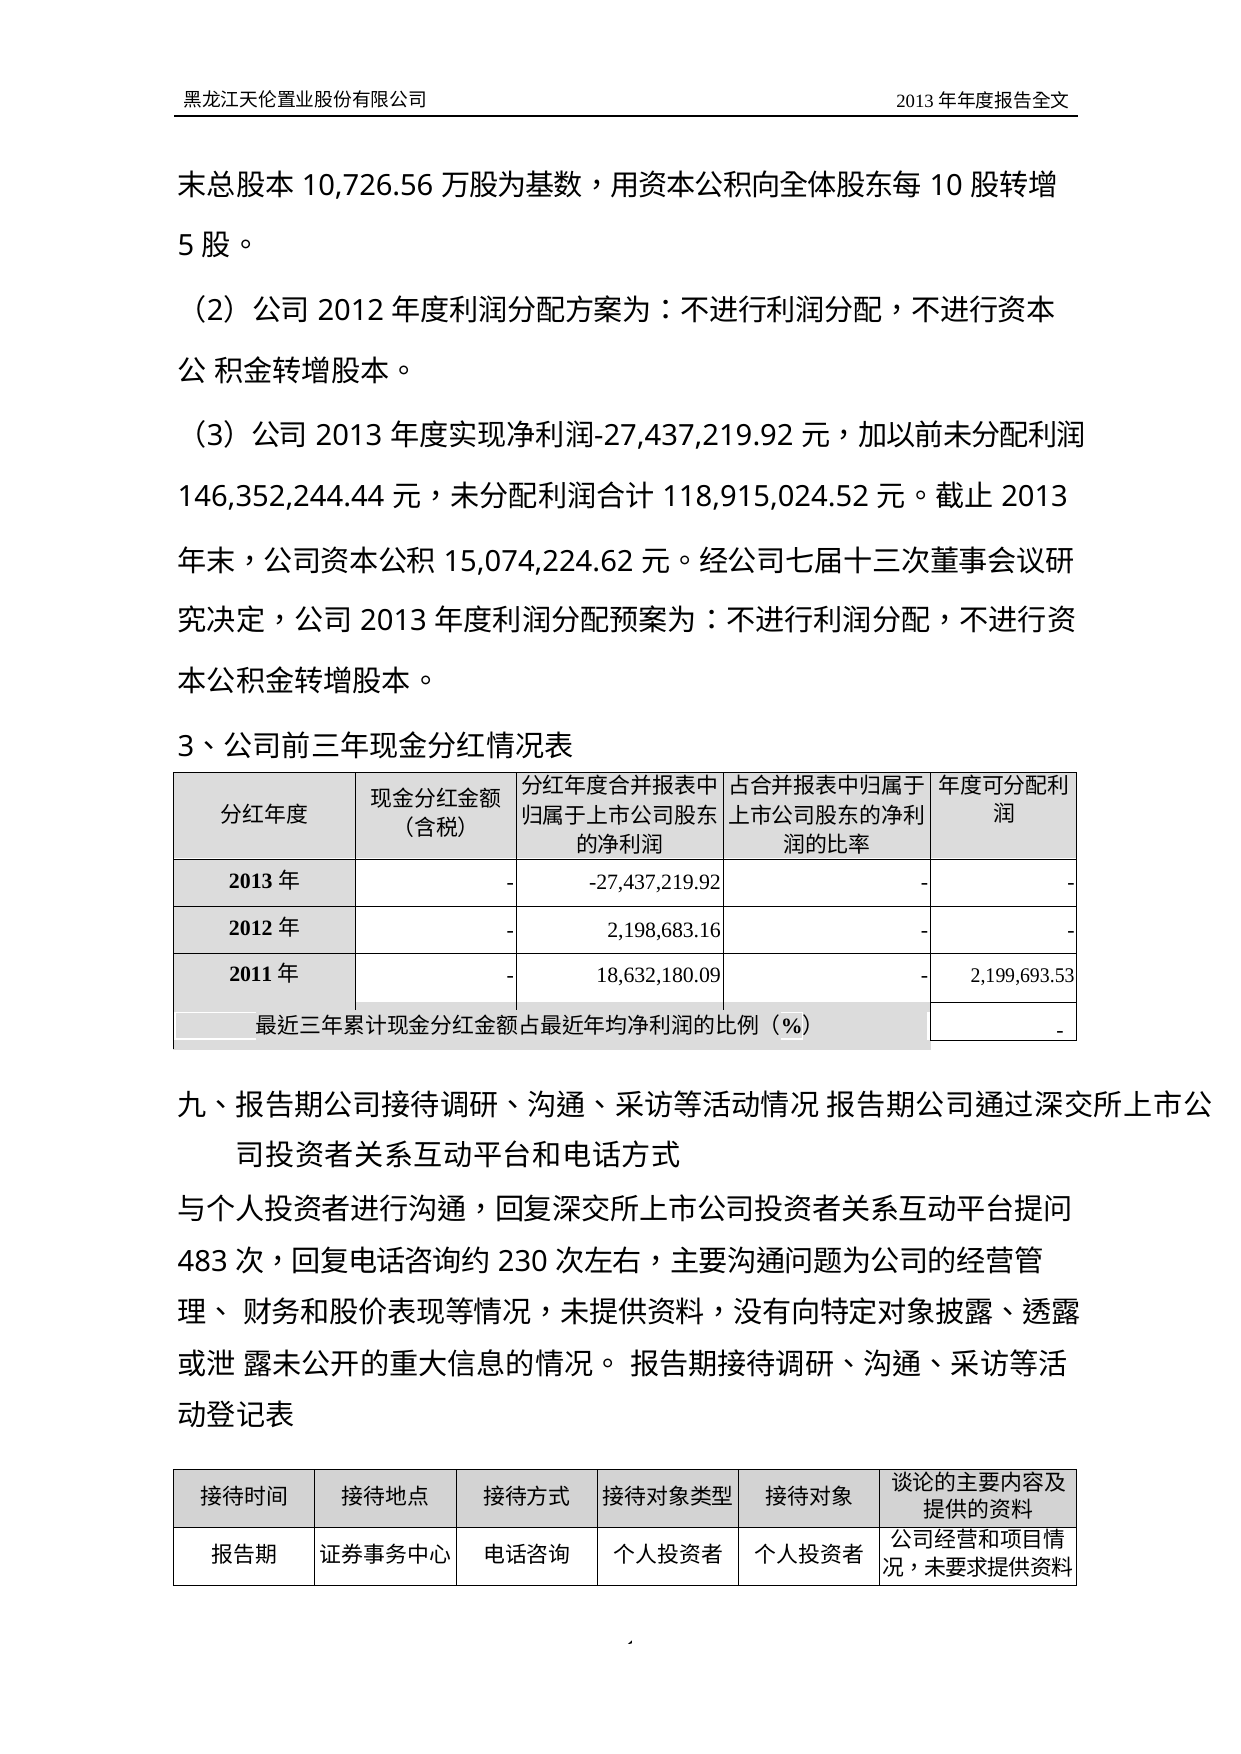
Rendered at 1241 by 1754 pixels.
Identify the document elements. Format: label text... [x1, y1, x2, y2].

table_cell 2011 年 [174, 954, 355, 1002]
table_header 分红年度合并报表中 归属于上市公司股东 的净利润 [517, 773, 723, 858]
table_header 接待对象类型 [598, 1470, 738, 1527]
table_cell 个人投资者 [598, 1528, 738, 1584]
text 年末，公司资本公积 15,074,224.62 元。经公司七届十三次董事会议研 [177, 540, 1240, 579]
table_cell - [356, 860, 516, 906]
table_header 接待时间 [174, 1470, 314, 1527]
table_cell - [724, 954, 930, 1002]
table_cell 报告期 [174, 1528, 314, 1584]
text 末总股本 10,726.56 万股为基数，用资本公积向全体股东每 10 股转增 5 股。 [177, 164, 1076, 264]
table_header 谈论的主要内容及 提供的资料 [880, 1470, 1076, 1527]
table_cell - [356, 907, 516, 953]
table_cell - [724, 907, 930, 953]
table_header 接待地点 [315, 1470, 456, 1527]
table_cell 个人投资者 [739, 1528, 879, 1584]
table_cell 2,199,693.53 [931, 954, 1076, 1002]
text （2）公司 2012 年度利润分配方案为：不进行利润分配，不进行资本公 积金转增股本。 [177, 289, 1076, 389]
table_cell - [931, 907, 1076, 953]
table_cell 2,198,683.16 [517, 907, 723, 953]
table_header 年度可分配利 润 [931, 773, 1076, 858]
table_header 占合并报表中归属于 上市公司股东的净利 润的比率 [724, 773, 930, 858]
table_cell - [356, 954, 516, 1002]
table_cell 电话咨询 [457, 1528, 597, 1584]
table_cell 公司经营和项目情 况，未要求提供资料 [880, 1528, 1076, 1584]
table_header 接待方式 [457, 1470, 597, 1527]
table_cell - [931, 1003, 1076, 1040]
table_cell 证券事务中心 [315, 1528, 456, 1584]
table_cell 18,632,180.09 [517, 954, 723, 1002]
text （3）公司 2013 年度实现净利润-27,437,219.92 元，加以前未分配利润 146,352,244.44 元，未分配利润合计 118,915,024.52 元。截止 2013 [177, 415, 1240, 515]
text 究决定，公司 2013 年度利润分配预案为：不进行利润分配，不进行资 本公积金转增股本。 [177, 599, 1076, 699]
table_header 现金分红金额 （含税） [356, 773, 516, 858]
table_cell -27,437,219.92 [517, 860, 723, 906]
subtitle 九、报告期公司接待调研、沟通、采访等活动情况 报告期公司通过深交所上市公司投资者关系互动平台和电话方式 [177, 1084, 1240, 1174]
text 3、公司前三年现金分红情况表 [177, 725, 1240, 764]
text 与个人投资者进行沟通，回复深交所上市公司投资者关系互动平台提问 483 次，回复电话咨询约 230 次左右，主要沟通问题为公司的经营管理、 财务和股价表现等情况，未提供资料，没有向特定对象披露、透露或泄 露未公开的重大信息的情况。 报告期接待调研、沟通、采访等活动登记表 [177, 1188, 1090, 1434]
table_cell 2012 年 [174, 907, 355, 953]
table_cell 2013 年 [174, 860, 355, 906]
table_header 接待对象 [739, 1470, 879, 1527]
table_header 分红年度 [174, 773, 355, 858]
table_cell - [931, 860, 1076, 906]
table_cell - [724, 860, 930, 906]
